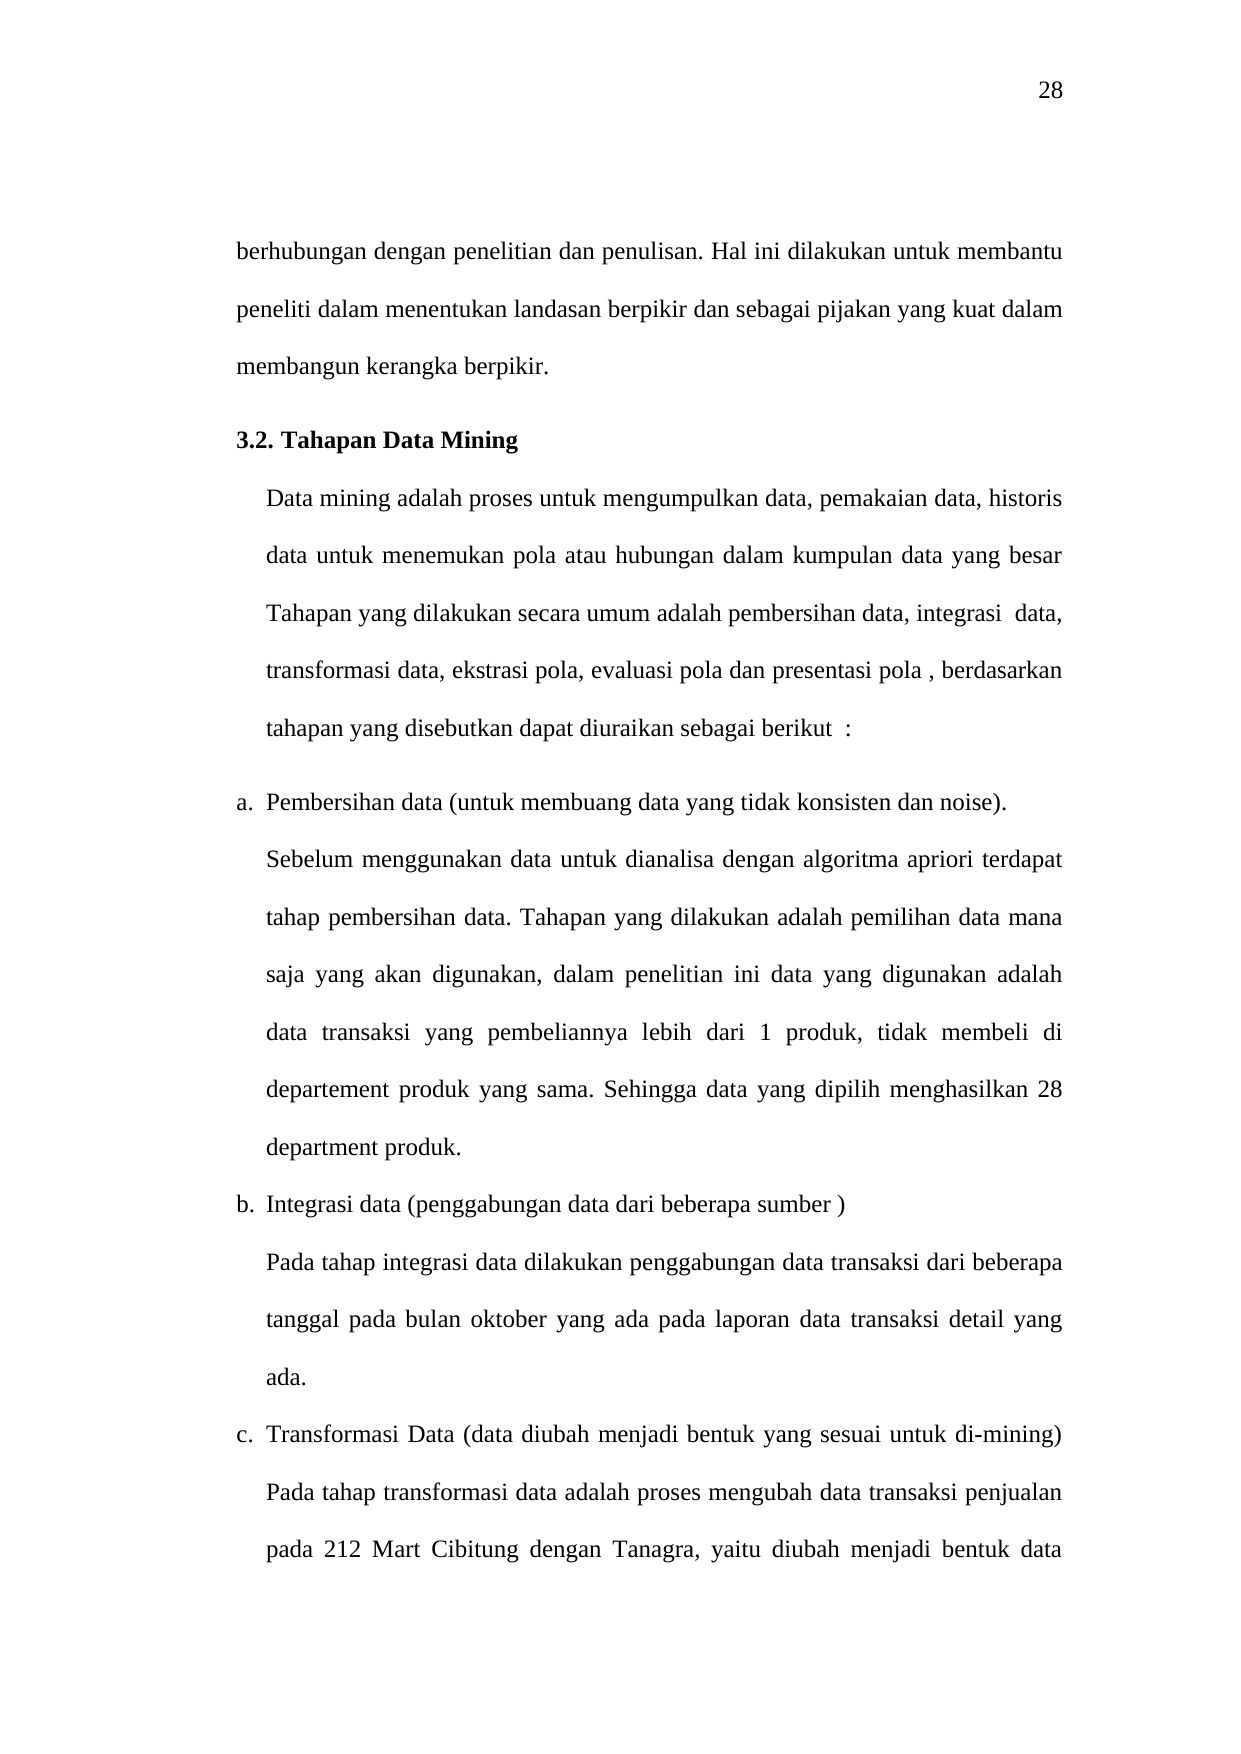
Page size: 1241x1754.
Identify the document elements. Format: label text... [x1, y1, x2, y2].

list Sebelum menggunakan data untuk dianalisa dengan algoritma apriori terdapat tahap pembersihan data. Tahapan yang dilakukan adalah pemilihan data mana saja yang akan digunakan, dalam penelitian ini data yang digunakan adalah data transaksi yang pembeliannya lebih dari 1 produk, tidak membeli di departement produk yang sama. Sehingga data yang dipilih menghasilkan 28 department produk. [266, 844, 1063, 1161]
list Pada tahap integrasi data dilakukan penggabungan data transaksi dari beberapa tanggal pada bulan oktober yang ada pada laporan data transaksi detail yang ada. [266, 1247, 1063, 1391]
text Data mining adalah proses untuk mengumpulkan data, pemakaian data, historis data untuk menemukan pola atau hubungan dalam kumpulan data yang besar Tahapan yang dilakukan secara umum adalah pembersihan data, integrasi data, transformasi data, ekstrasi pola, evaluasi pola dan presentasi pola , berdasarkan tahapan yang disebutkan dapat diuraikan sebagai berikut : [266, 483, 1063, 742]
subtitle 3.2. Tahapan Data Mining [236, 425, 1063, 454]
list Pembersihan data (untuk membuang data yang tidak konsisten dan noise). [236, 787, 1063, 816]
list Integrasi data (penggabungan data dari beberapa sumber ) [236, 1189, 1063, 1218]
